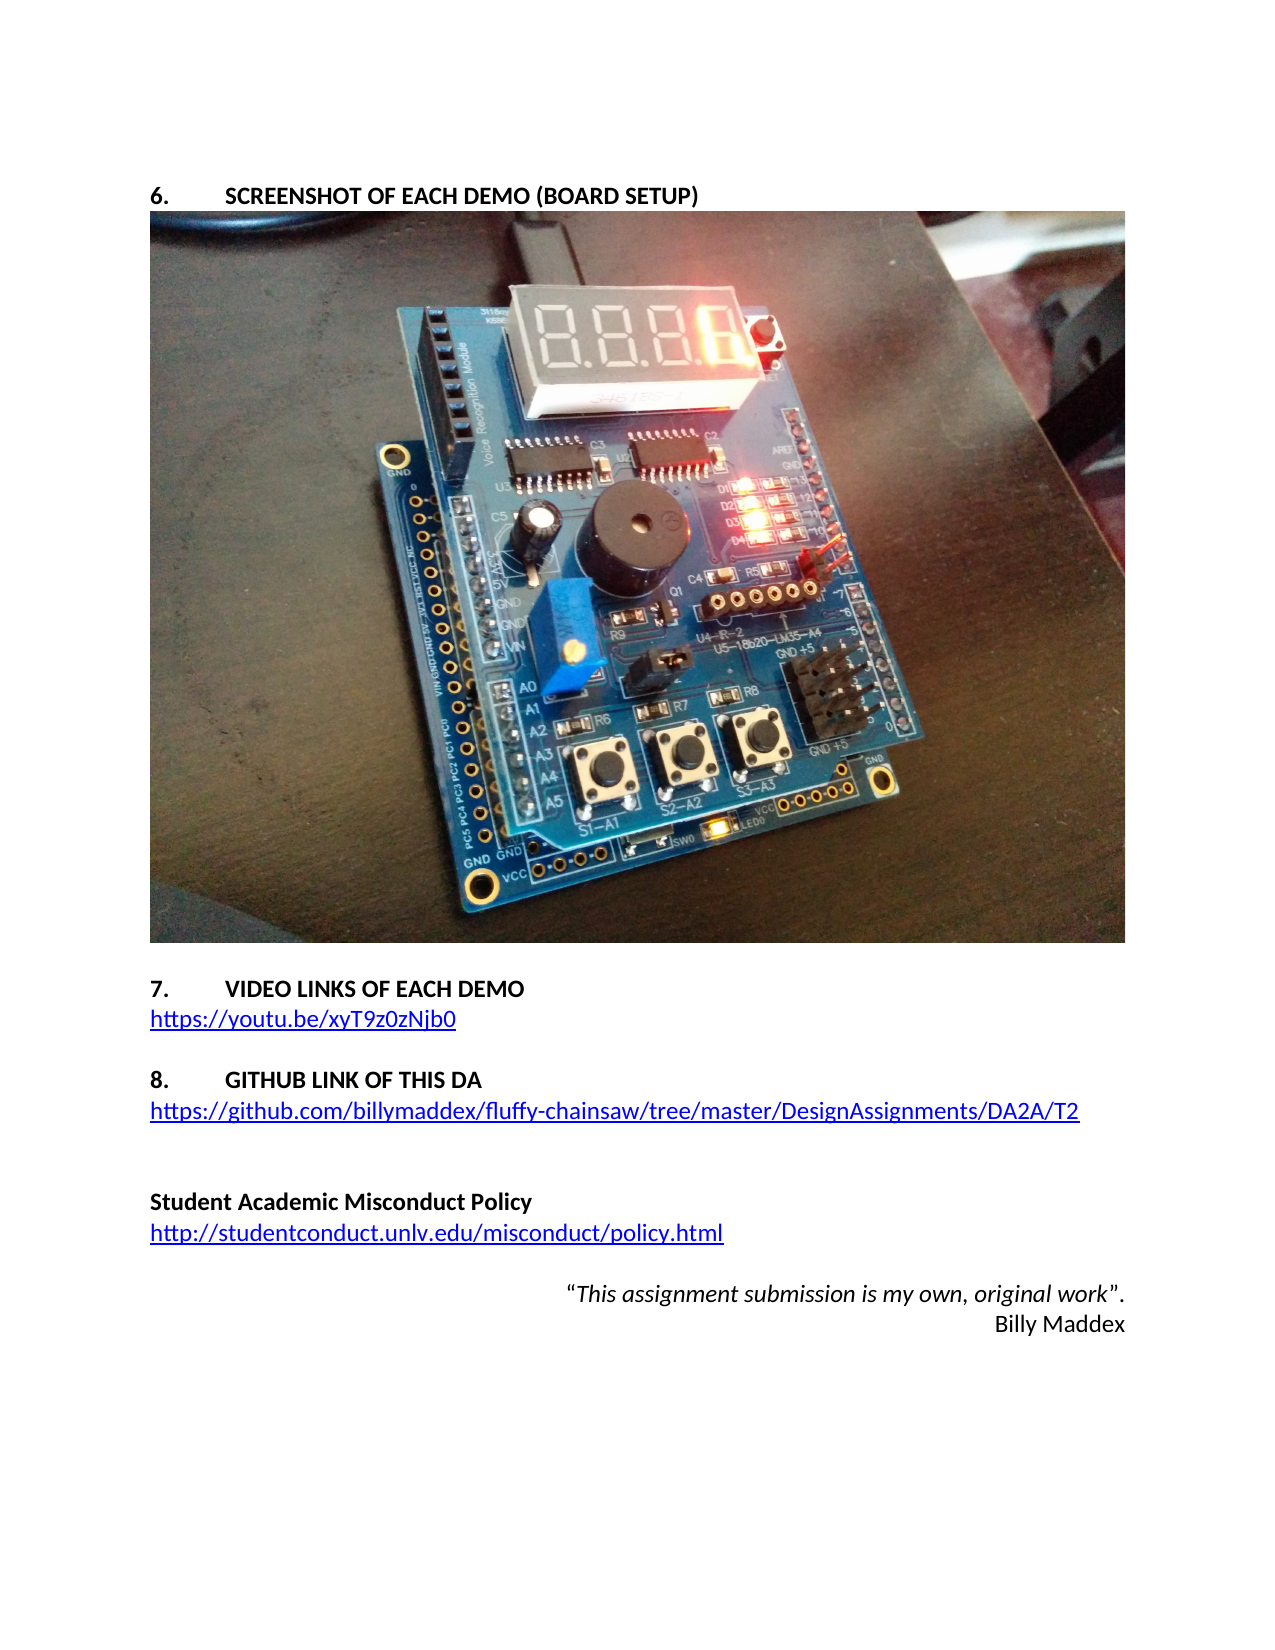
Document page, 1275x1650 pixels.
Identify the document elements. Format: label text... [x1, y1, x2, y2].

list VIDEO LINKS OF EACH DEMO [150, 973, 1125, 1003]
list GITHUB LINK OF THIS DA [150, 1064, 1125, 1095]
text https://github.com/billymaddex/fluffy-chainsaw/tree/master/DesignAssignments/DA2A/T2 [150, 1095, 1125, 1125]
list SCREENSHOT OF EACH DEMO (BOARD SETUP) [150, 181, 1125, 211]
text https://youtu.be/xyT9z0zNjb0 [150, 1003, 1125, 1034]
text Billy Maddex [150, 1308, 1125, 1339]
picture [150, 211, 1125, 943]
text “This assignment submission is my own, original work”. [150, 1278, 1125, 1308]
text Student Academic Misconduct Policy [150, 1186, 1125, 1217]
text http://studentconduct.unlv.edu/misconduct/policy.html [150, 1217, 1125, 1247]
